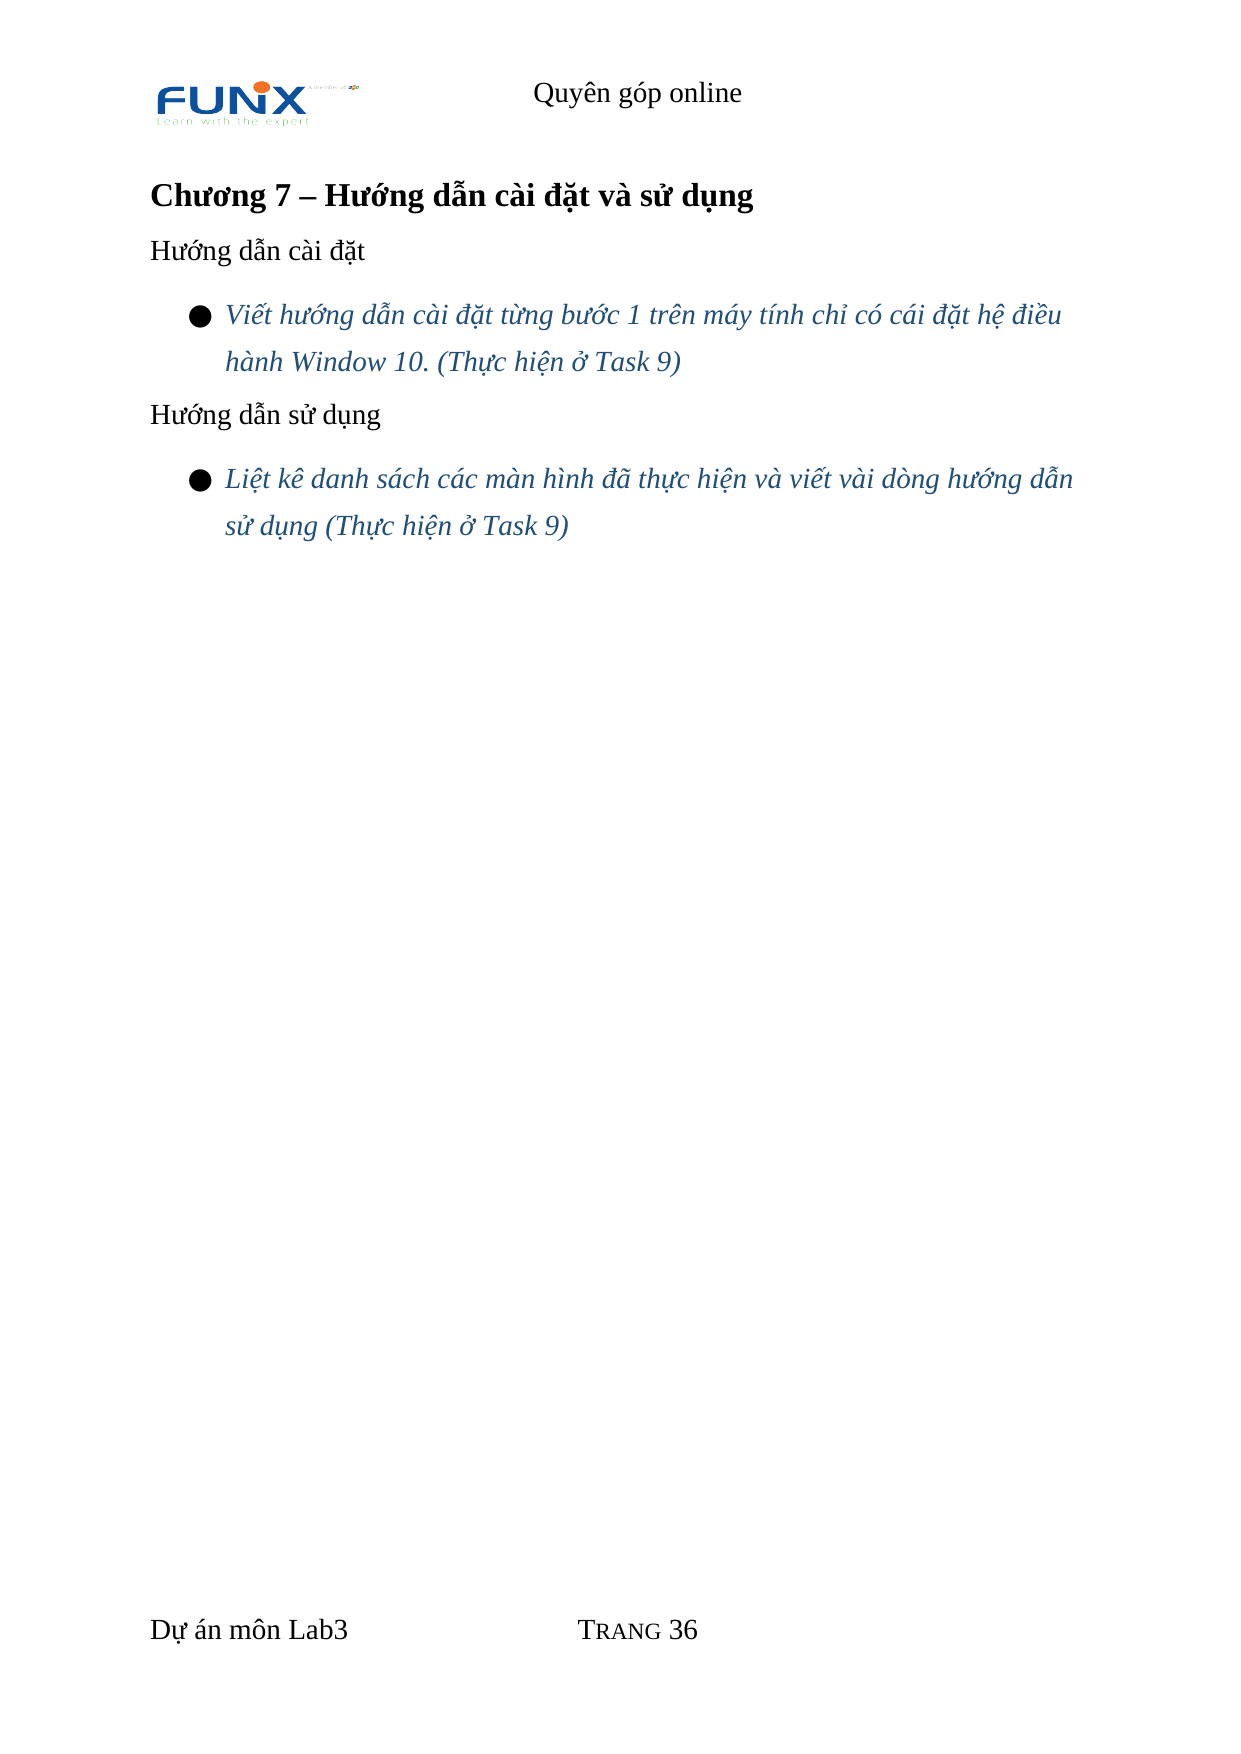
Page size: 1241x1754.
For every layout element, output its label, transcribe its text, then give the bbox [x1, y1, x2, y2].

subtitle Hướng dẫn sử dụng [150, 397, 1090, 430]
subtitle Hướng dẫn cài đặt [150, 233, 1090, 267]
list Viết hướng dẫn cài đặt từng bước 1 trên máy tính chỉ có cái đặt hệ điều hành Window 10. (Thực hiện ở Task 9) [187, 282, 1090, 378]
list Liệt kê danh sách các màn hình đã thực hiện và viết vài dòng hướng dẫn sử dụng (Thực hiện ở Task 9) [187, 446, 1090, 541]
subtitle Chương 7 – Hướng dẫn cài đặt và sử dụng [150, 175, 1090, 213]
picture [150, 75, 365, 132]
